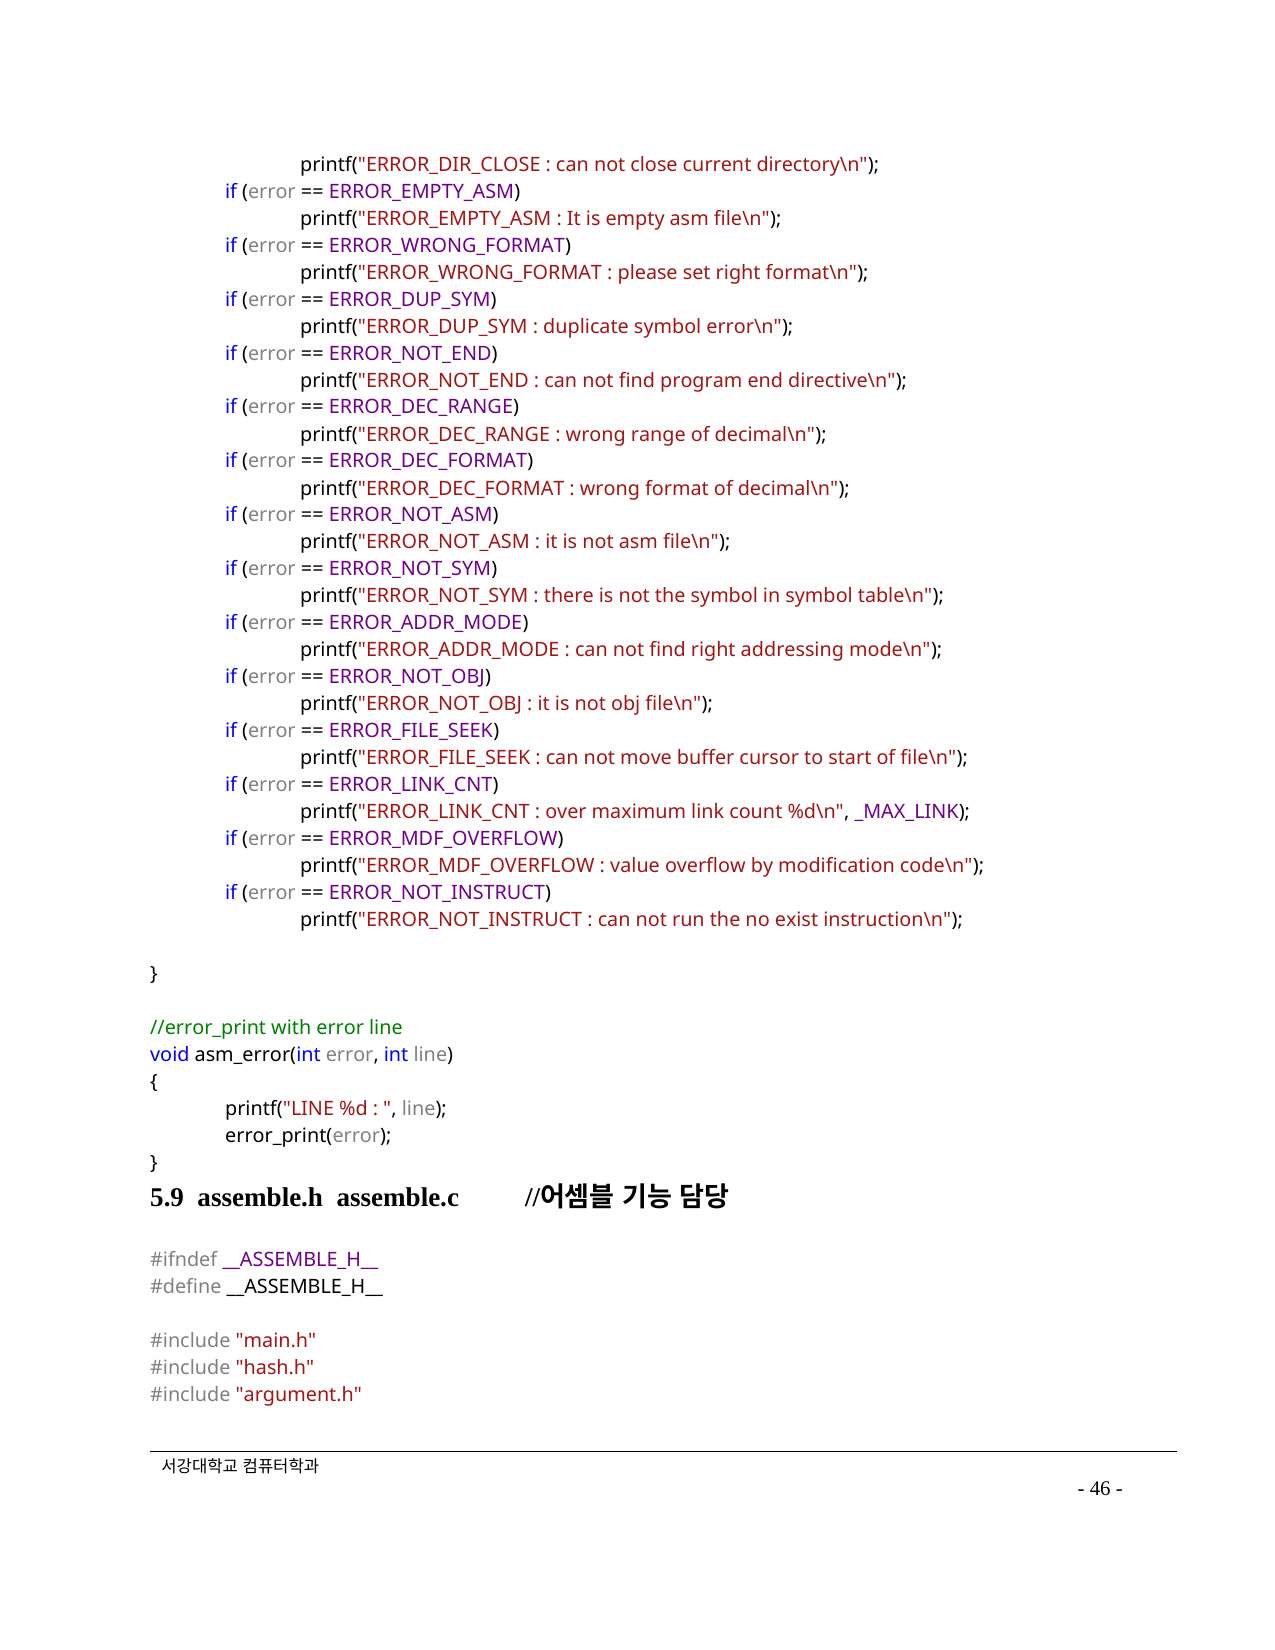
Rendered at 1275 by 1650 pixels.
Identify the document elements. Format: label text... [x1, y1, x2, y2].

text printf("ERROR_FILE_SEEK : can not move buffer cursor to start of file\n"); [150, 743, 1125, 771]
text //error_print with error line [150, 1013, 1125, 1040]
text { [150, 1067, 1125, 1094]
text printf("ERROR_NOT_INSTRUCT : can not run the no exist instruction\n"); [150, 905, 1125, 932]
text if (error == ERROR_NOT_INSTRUCT) [150, 878, 1125, 905]
text } [150, 1148, 1125, 1175]
text 5.9 assemble.h assemble.c //어셈블 기능 담당 [150, 1175, 1125, 1214]
text printf("ERROR_ADDR_MODE : can not find right addressing mode\n"); [150, 636, 1125, 663]
text printf("LINE %d : ", line); [150, 1094, 1125, 1121]
text printf("ERROR_MDF_OVERFLOW : value overflow by modification code\n"); [150, 851, 1125, 878]
text if (error == ERROR_EMPTY_ASM) [150, 177, 1125, 204]
text if (error == ERROR_NOT_ASM) [150, 501, 1125, 528]
text if (error == ERROR_ADDR_MODE) [150, 609, 1125, 636]
text if (error == ERROR_DEC_FORMAT) [150, 447, 1125, 474]
text if (error == ERROR_MDF_OVERFLOW) [150, 824, 1125, 851]
text #define __ASSEMBLE_H__ [150, 1273, 1125, 1299]
text if (error == ERROR_NOT_OBJ) [150, 663, 1125, 689]
text if (error == ERROR_FILE_SEEK) [150, 717, 1125, 743]
text printf("ERROR_DEC_RANGE : wrong range of decimal\n"); [150, 420, 1125, 447]
text void asm_error(int error, int line) [150, 1040, 1125, 1067]
text printf("ERROR_NOT_OBJ : it is not obj file\n"); [150, 689, 1125, 717]
text printf("ERROR_DEC_FORMAT : wrong format of decimal\n"); [150, 474, 1125, 501]
text printf("ERROR_NOT_SYM : there is not the symbol in symbol table\n"); [150, 582, 1125, 609]
text #ifndef __ASSEMBLE_H__ [150, 1246, 1125, 1273]
text error_print(error); [150, 1121, 1125, 1148]
text if (error == ERROR_WRONG_FORMAT) [150, 231, 1125, 258]
text if (error == ERROR_LINK_CNT) [150, 771, 1125, 797]
text } [150, 959, 1125, 986]
text if (error == ERROR_NOT_SYM) [150, 555, 1125, 582]
text #include "hash.h" [150, 1353, 1125, 1381]
text printf("ERROR_EMPTY_ASM : It is empty asm file\n"); [150, 204, 1125, 231]
text if (error == ERROR_NOT_END) [150, 339, 1125, 366]
text #include "main.h" [150, 1327, 1125, 1353]
text if (error == ERROR_DUP_SYM) [150, 285, 1125, 312]
text printf("ERROR_NOT_END : can not find program end directive\n"); [150, 366, 1125, 393]
text printf("ERROR_NOT_ASM : it is not asm file\n"); [150, 528, 1125, 555]
text printf("ERROR_LINK_CNT : over maximum link count %d\n", _MAX_LINK); [150, 797, 1125, 824]
text printf("ERROR_DUP_SYM : duplicate symbol error\n"); [150, 312, 1125, 339]
text printf("ERROR_DIR_CLOSE : can not close current directory\n"); [150, 150, 1125, 177]
text #include "argument.h" [150, 1381, 1125, 1407]
text printf("ERROR_WRONG_FORMAT : please set right format\n"); [150, 258, 1125, 285]
text if (error == ERROR_DEC_RANGE) [150, 393, 1125, 420]
